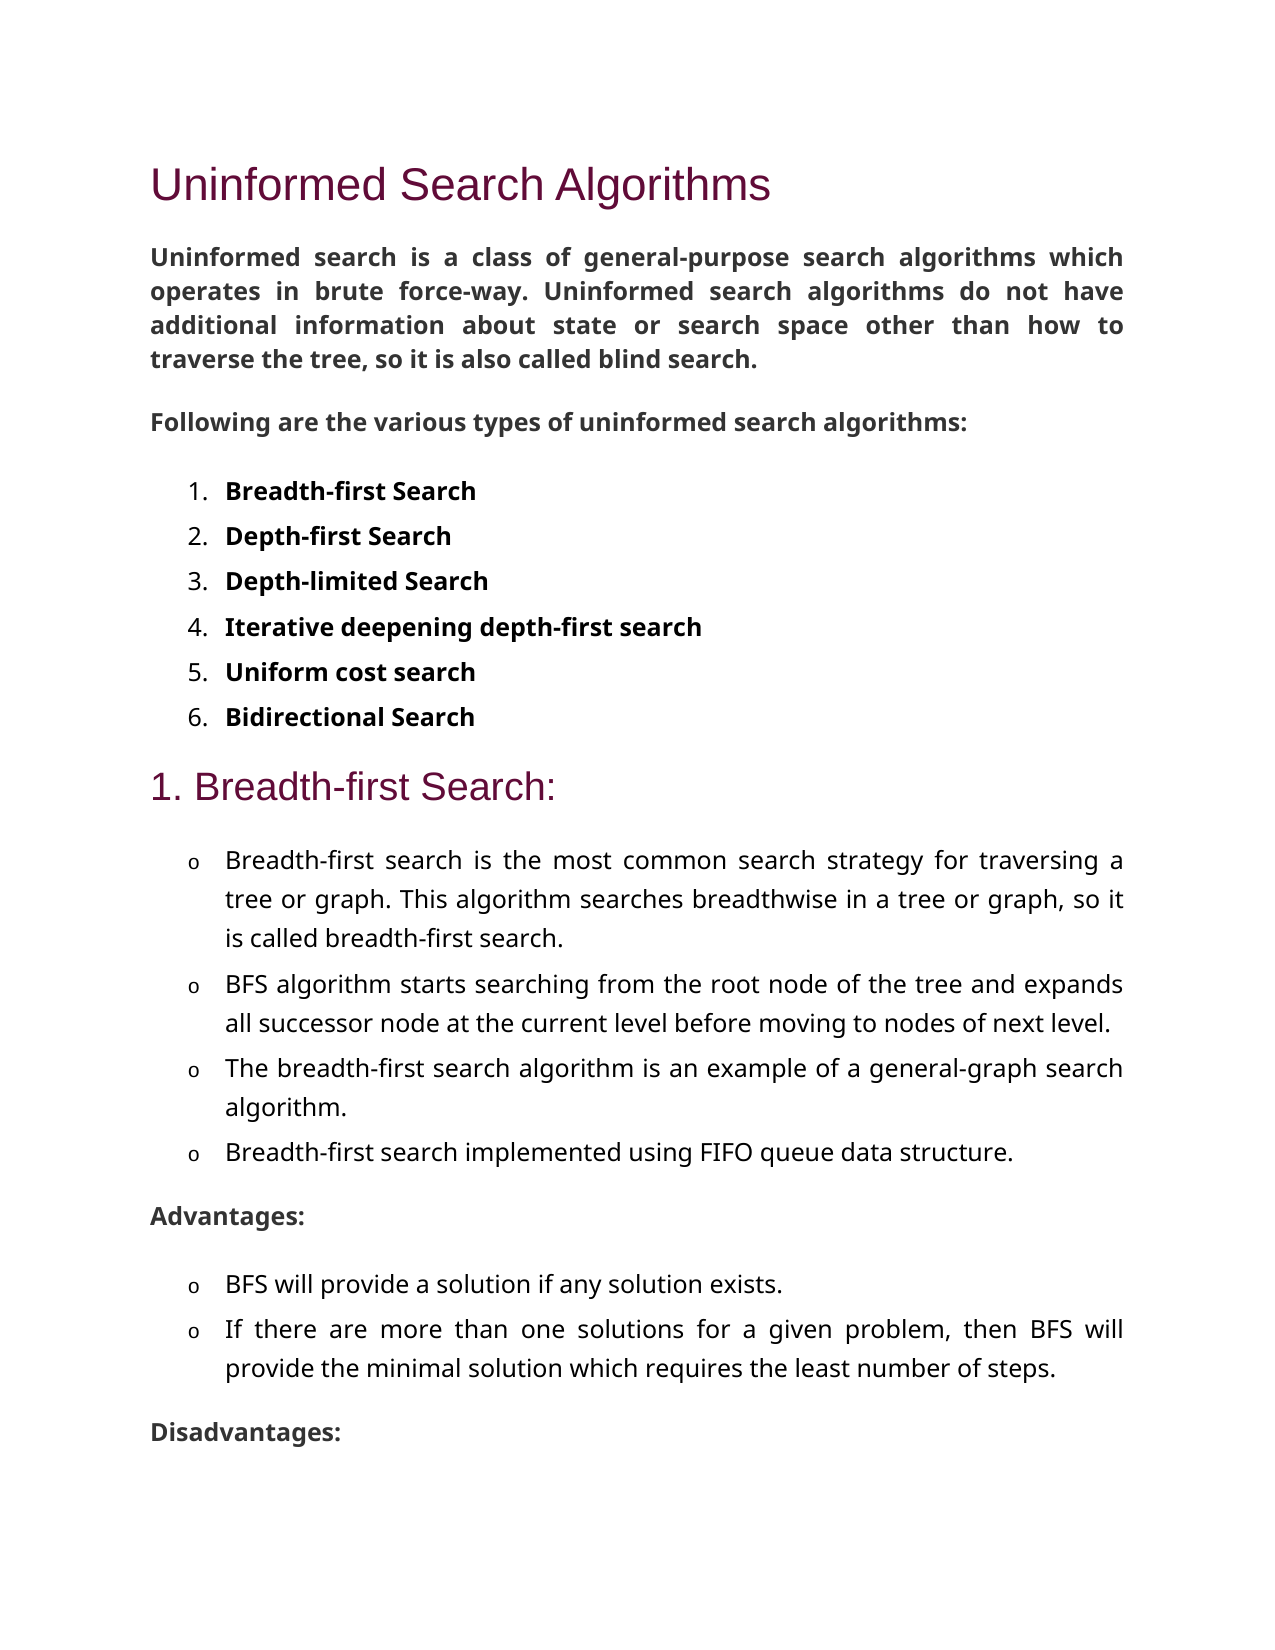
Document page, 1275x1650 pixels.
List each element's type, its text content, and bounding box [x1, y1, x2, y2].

list Breadth-first search is the most common search strategy for traversing a tree or graph. This algorithm searches breadthwise in a tree or graph, so it is called breadth-first search. [187, 838, 1125, 955]
list BFS algorithm starts searching from the root node of the tree and expands all successor node at the current level before moving to nodes of next level. [187, 961, 1125, 1039]
text 1. Breadth-first Search: [150, 763, 1125, 809]
list Bidirectional Search [187, 695, 1125, 734]
text Following are the various types of uninformed search algorithms: [150, 405, 1125, 439]
list Breadth-first search implemented using FIFO queue data structure. [187, 1130, 1125, 1169]
text Advantages: [150, 1198, 1125, 1232]
list BFS will provide a solution if any solution exists. [187, 1262, 1125, 1301]
text Disadvantages: [150, 1414, 1125, 1448]
list Depth-limited Search [187, 559, 1125, 598]
list Iterative deepening depth-first search [187, 604, 1125, 643]
list If there are more than one solutions for a given problem, then BFS will provide the minimal solution which requires the least number of steps. [187, 1307, 1125, 1385]
text Uninformed search is a class of general-purpose search algorithms which operates in brute force-way. Uninformed search algorithms do not have additional information about state or search space other than how to traverse the tree, so it is also called blind search. [150, 240, 1125, 376]
text Uninformed Search Algorithms [150, 158, 1125, 211]
list Uniform cost search [187, 649, 1125, 689]
list Depth-first Search [187, 514, 1125, 553]
list The breadth-first search algorithm is an example of a general-graph search algorithm. [187, 1046, 1125, 1124]
list Breadth-first Search [187, 468, 1125, 507]
